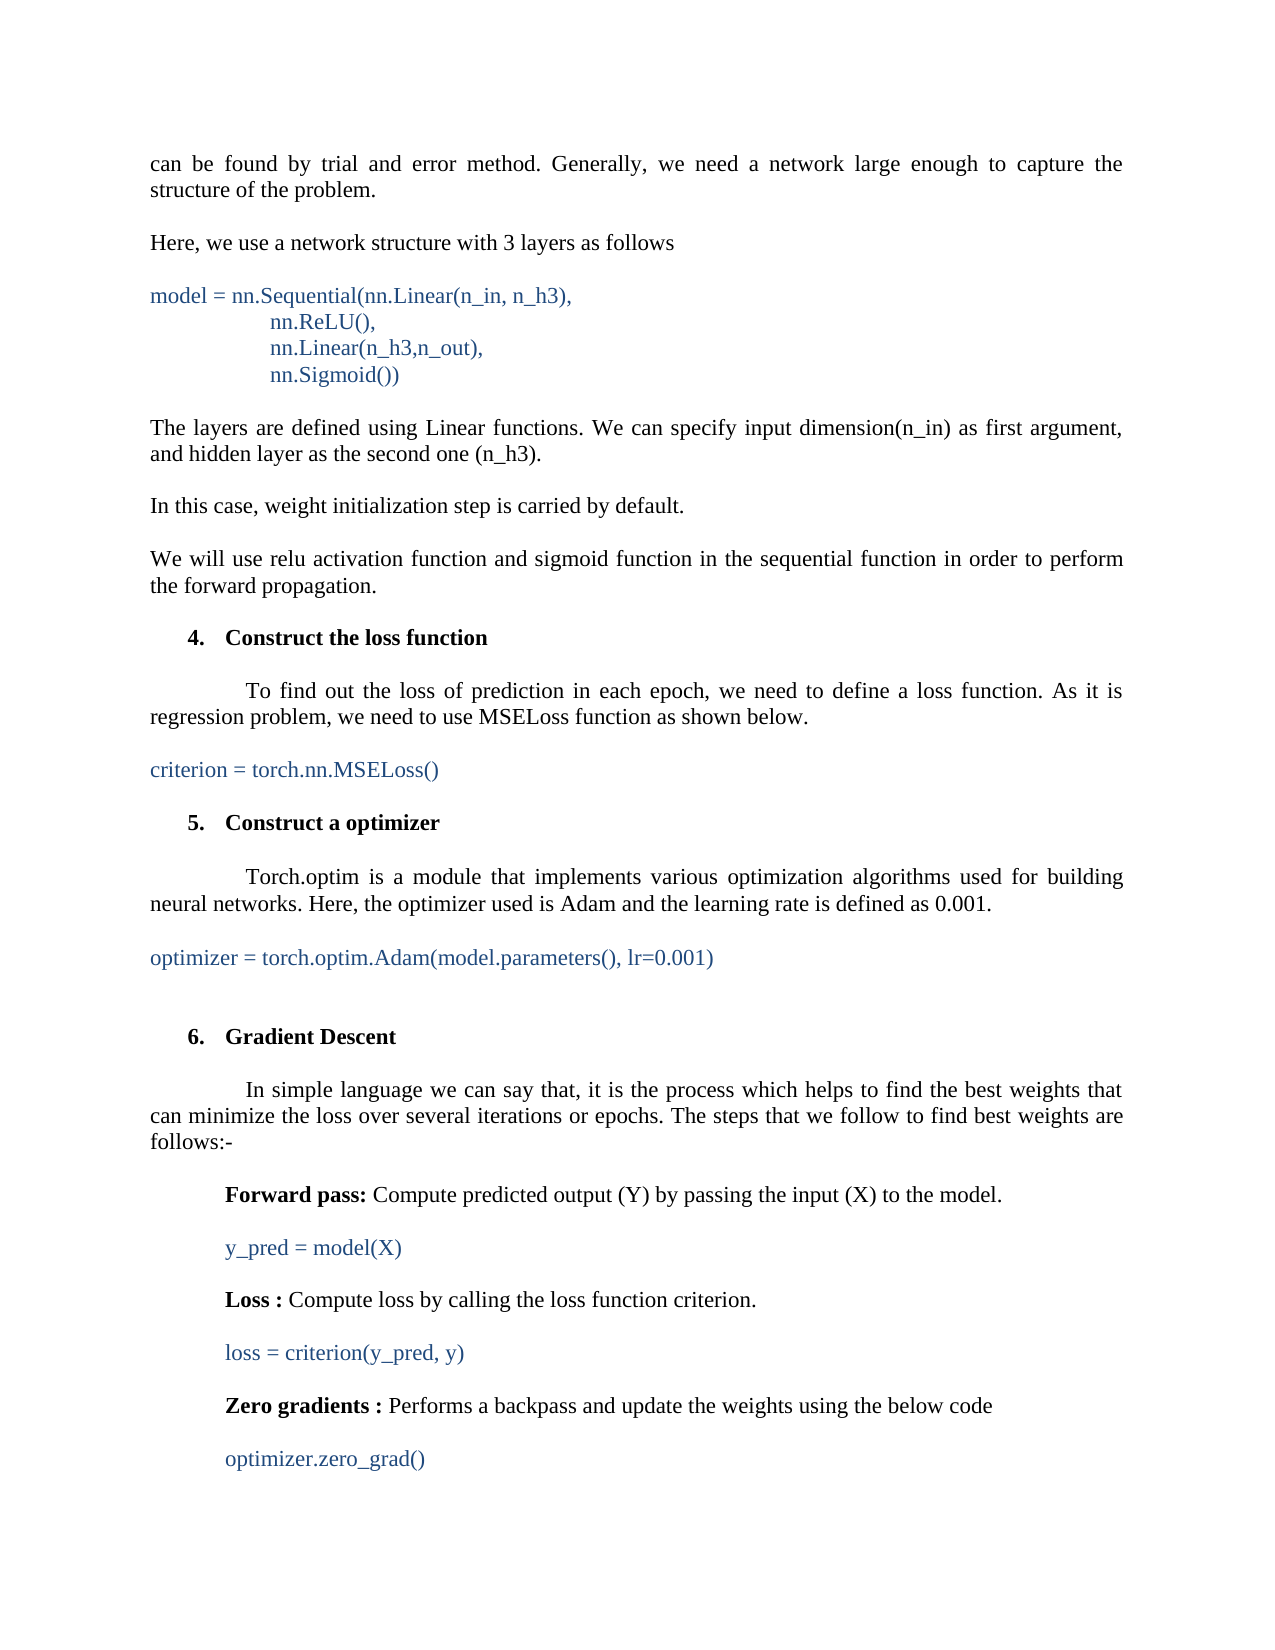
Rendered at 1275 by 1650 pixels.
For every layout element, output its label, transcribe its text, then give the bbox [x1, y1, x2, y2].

text criterion = torch.nn.MSELoss() [150, 756, 1125, 782]
text In simple language we can say that, it is the process which helps to find the best weights that can minimize the loss over several iterations or epochs. The steps that we follow to find best weights are follows:- [150, 1076, 1125, 1155]
text Torch.optim is a module that implements various optimization algorithms used for building neural networks. Here, the optimizer used is Adam and the learning rate is defined as 0.001. [150, 863, 1125, 916]
list Zero gradients : Performs a backpass and update the weights using the below code [225, 1392, 1125, 1418]
text nn.Sigmoid()) [150, 361, 1125, 387]
list Loss : Compute loss by calling the loss function criterion. [225, 1287, 1125, 1313]
text Here, we use a network structure with 3 layers as follows [150, 229, 1125, 255]
list Construct a optimizer [187, 809, 1125, 835]
text The layers are defined using Linear functions. We can specify input dimension(n_in) as first argument, and hidden layer as the second one (n_h3). [150, 413, 1125, 466]
list loss = criterion(y_pred, y) [225, 1339, 1125, 1366]
list y_pred = model(X) [225, 1234, 1125, 1260]
list optimizer.zero_grad() [225, 1445, 1125, 1471]
text optimizer = torch.optim.Adam(model.parameters(), lr=0.001) [150, 944, 1125, 970]
list Forward pass: Compute predicted output (Y) by passing the input (X) to the model. [225, 1181, 1125, 1207]
text nn.Linear(n_h3,n_out), [150, 334, 1125, 361]
text nn.ReLU(), [150, 308, 1125, 334]
text In this case, weight initialization step is carried by default. [150, 493, 1125, 519]
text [150, 150, 1125, 203]
list Gradient Descent [187, 1023, 1125, 1049]
text We will use relu activation function and sigmoid function in the sequential function in order to perform the forward propagation. [150, 545, 1125, 598]
text To find out the loss of prediction in each epoch, we need to define a loss function. As it is regression problem, we need to use MSELoss function as shown below. [150, 677, 1125, 730]
list Construct the loss function [187, 624, 1125, 651]
text model = nn.Sequential(nn.Linear(n_in, n_h3), [150, 282, 1125, 308]
